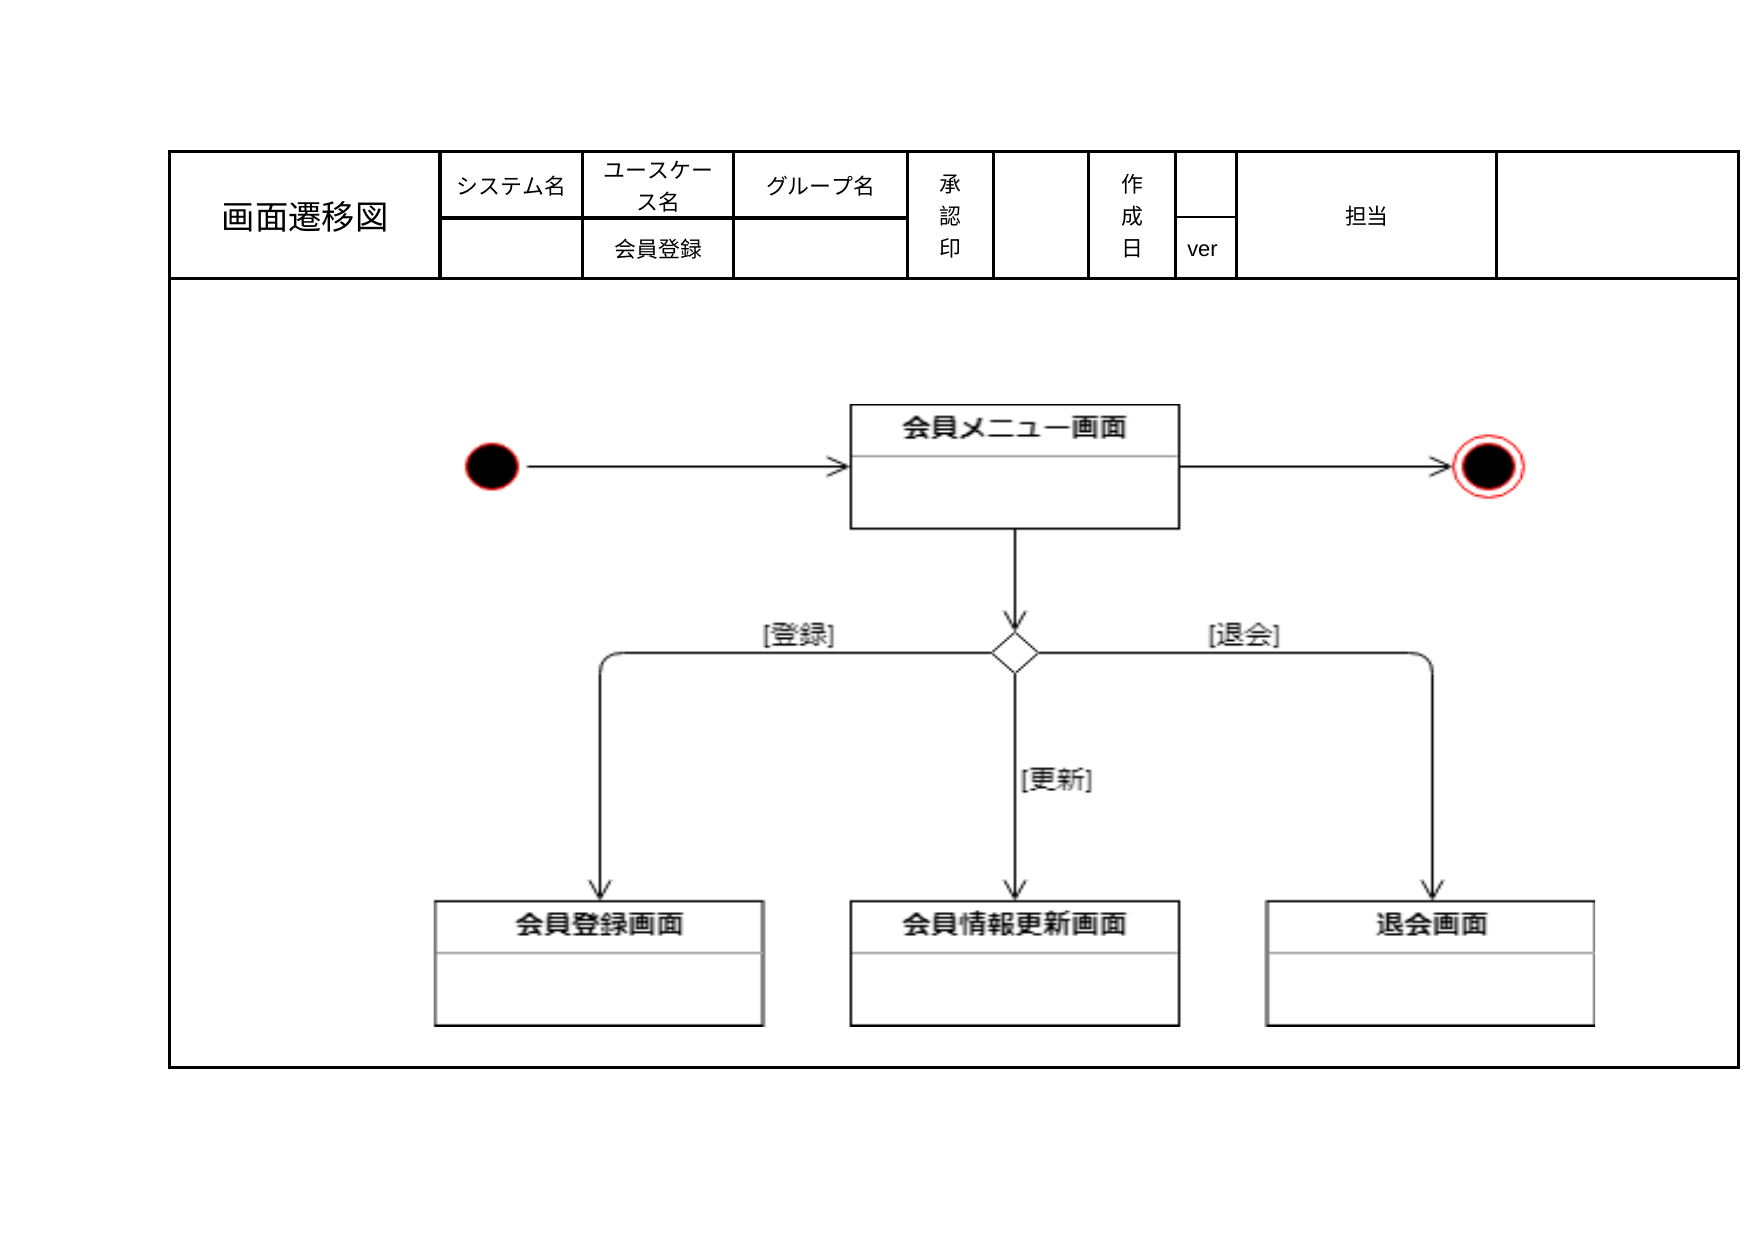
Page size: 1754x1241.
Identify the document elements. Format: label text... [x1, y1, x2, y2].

table_cell [171, 280, 1737, 1066]
table_header 作成日 [1090, 153, 1174, 277]
table_header グループ名 [735, 153, 906, 216]
table_header 画面遷移図 [171, 153, 438, 277]
table_header [1177, 153, 1235, 216]
picture [433, 404, 1596, 1027]
table_cell 会員登録 [584, 220, 732, 277]
table_header システム名 [442, 153, 581, 216]
table_header [1498, 153, 1737, 277]
table_header [995, 153, 1087, 277]
table_header 承認印 [909, 153, 992, 277]
table_header ユースケース名 [584, 153, 732, 216]
table_cell ver [1177, 218, 1235, 277]
table_cell [735, 220, 906, 277]
table_cell [442, 220, 581, 277]
table_header 担当 [1238, 153, 1495, 277]
